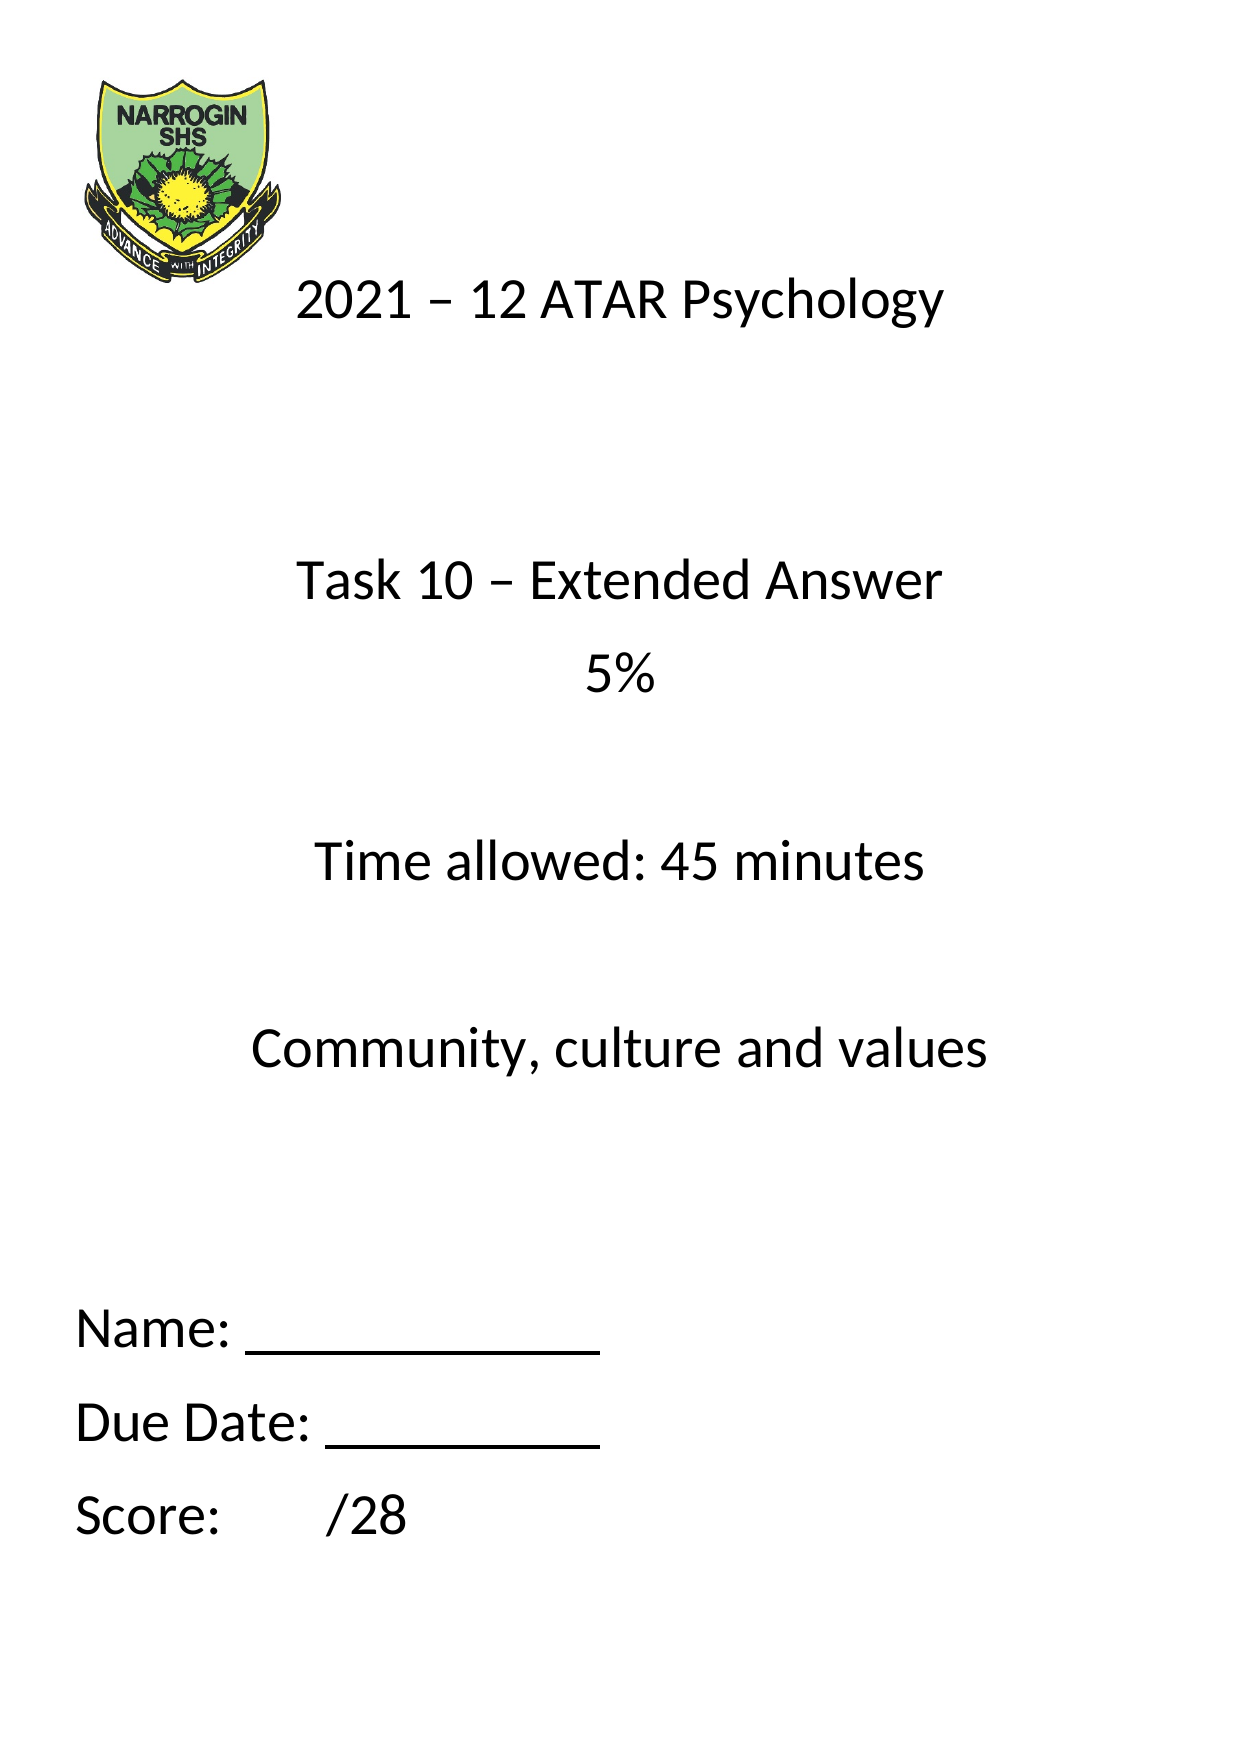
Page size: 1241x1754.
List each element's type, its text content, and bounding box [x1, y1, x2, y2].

text Name: [75, 1291, 1165, 1362]
picture [82, 77, 283, 262]
text Score: /28 [75, 1478, 1165, 1549]
text Due Date: [75, 1384, 1165, 1456]
text Task 10 – Extended Answer [75, 543, 1165, 614]
text 2021 – 12 ATAR Psychology [75, 262, 1165, 333]
text Time allowed: 45 minutes [75, 823, 1165, 894]
text 5% [75, 636, 1165, 707]
text Community, culture and values [75, 1010, 1165, 1082]
